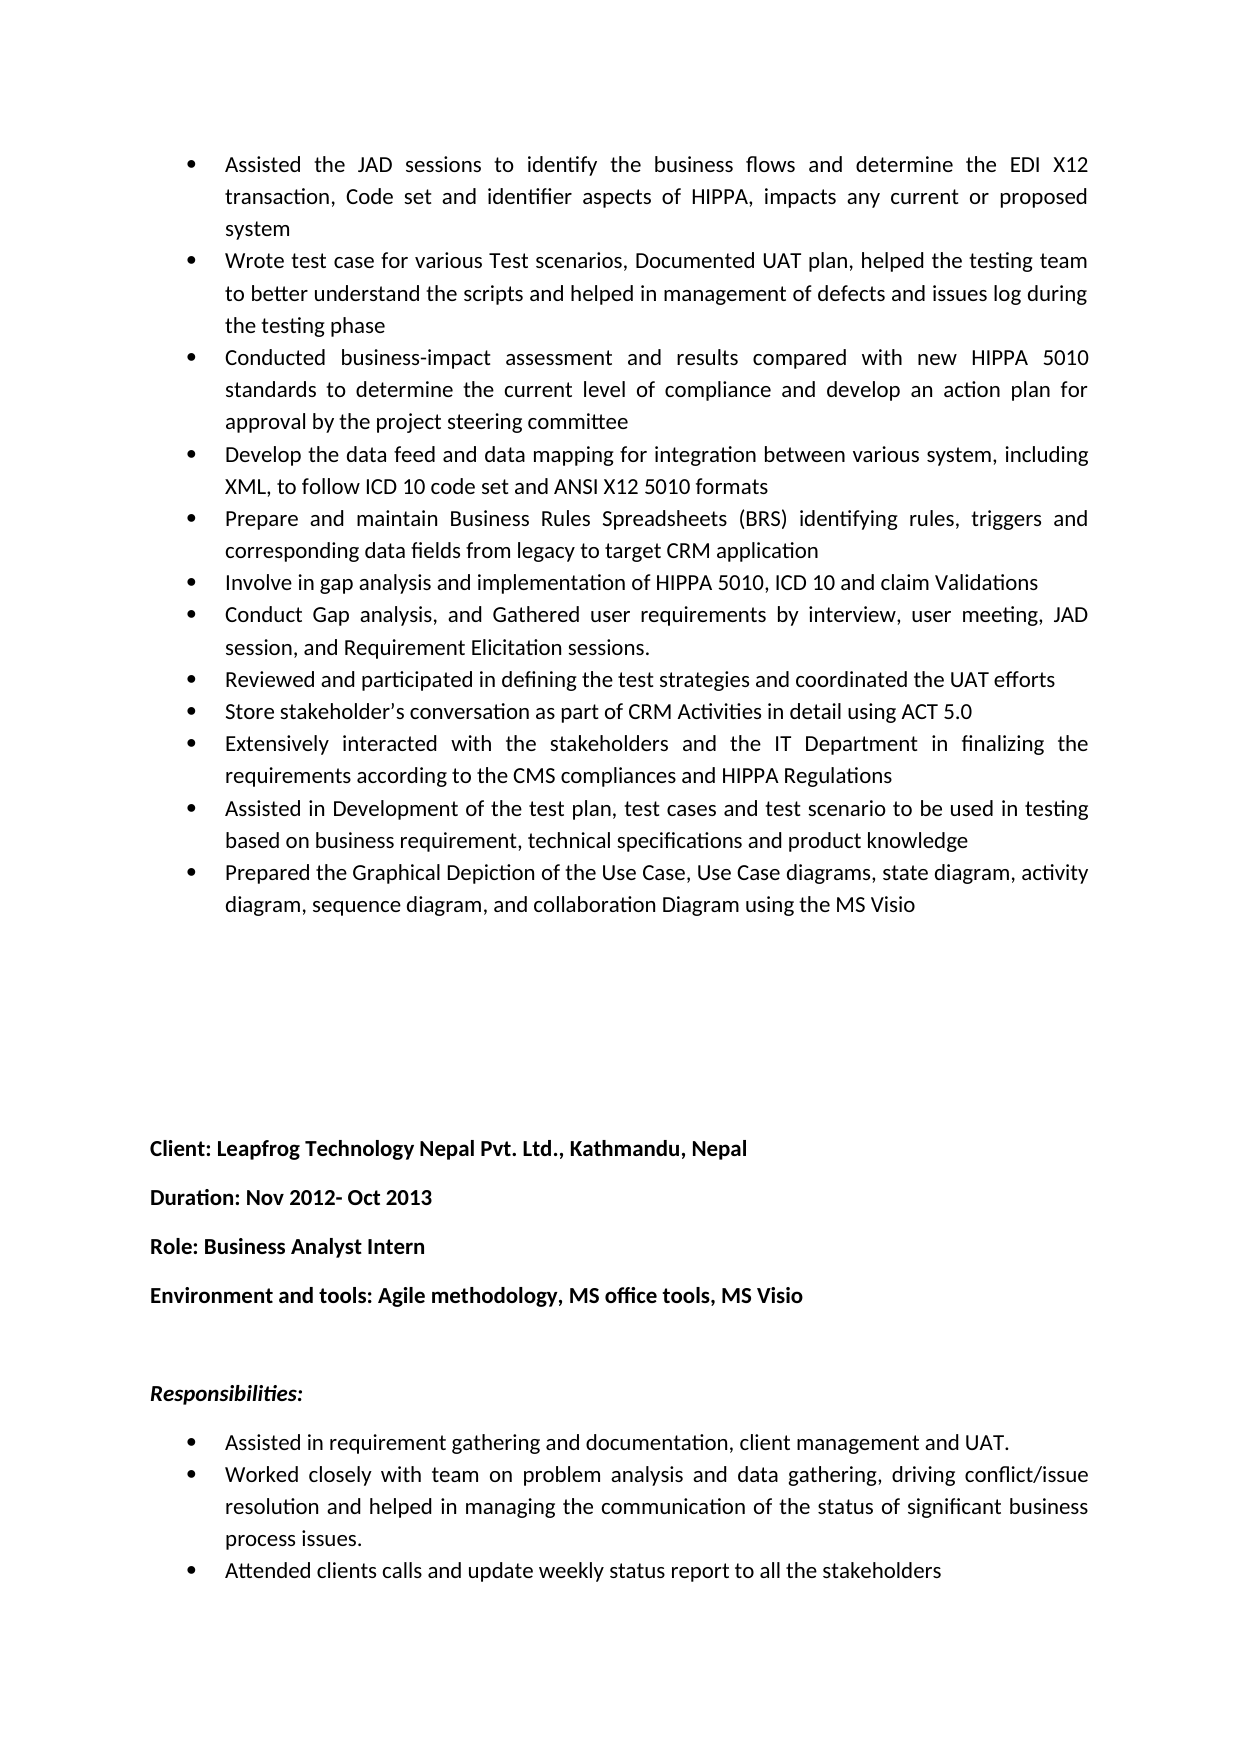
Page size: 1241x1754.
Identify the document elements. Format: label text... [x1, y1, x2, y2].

list Worked closely with team on problem analysis and data gathering, driving conflict/issue resolution and helped in managing the communication of the status of significant business process issues. [187, 1460, 1090, 1552]
list Develop the data feed and data mapping for integration between various system, including XML, to follow ICD 10 code set and ANSI X12 5010 formats [187, 440, 1090, 500]
text Duration: Nov 2012- Oct 2013 [150, 1183, 1090, 1211]
list Extensively interacted with the stakeholders and the IT Department in finalizing the requirements according to the CMS compliances and HIPPA Regulations [187, 729, 1090, 789]
list Conduct Gap analysis, and Gathered user requirements by interview, user meeting, JAD session, and Requirement Elicitation sessions. [187, 601, 1090, 661]
list Store stakeholder’s conversation as part of CRM Activities in detail using ACT 5.0 [187, 697, 1090, 725]
list Conducted business-impact assessment and results compared with new HIPPA 5010 standards to determine the current level of compliance and develop an action plan for approval by the project steering committee [187, 343, 1090, 436]
list Assisted in Development of the test plan, test cases and test scenario to be used in testing based on business requirement, technical specifications and product knowledge [187, 794, 1090, 854]
text Environment and tools: Agile methodology, MS office tools, MS Visio [150, 1281, 1090, 1309]
list Prepare and maintain Business Rules Spreadsheets (BRS) identifying rules, triggers and corresponding data fields from legacy to target CRM application [187, 504, 1090, 564]
list Attended clients calls and update weekly status report to all the stakeholders [187, 1556, 1090, 1584]
list Assisted in requirement gathering and documentation, client management and UAT. [187, 1428, 1090, 1456]
text Role: Business Analyst Intern [150, 1232, 1090, 1260]
list Assisted the JAD sessions to identify the business flows and determine the EDI X12 transaction, Code set and identifier aspects of HIPPA, impacts any current or proposed system [187, 150, 1090, 242]
list Involve in gap analysis and implementation of HIPPA 5010, ICD 10 and claim Validations [187, 568, 1090, 596]
text Responsibilities: [150, 1379, 1090, 1407]
text Client: Leapfrog Technology Nepal Pvt. Ltd., Kathmandu, Nepal [150, 1134, 1090, 1163]
list Prepared the Graphical Depiction of the Use Case, Use Case diagrams, state diagram, activity diagram, sequence diagram, and collaboration Diagram using the MS Visio [187, 858, 1090, 918]
list Reviewed and participated in defining the test strategies and coordinated the UAT efforts [187, 665, 1090, 693]
list Wrote test case for various Test scenarios, Documented UAT plan, helped the testing team to better understand the scripts and helped in management of defects and issues log during the testing phase [187, 247, 1090, 339]
